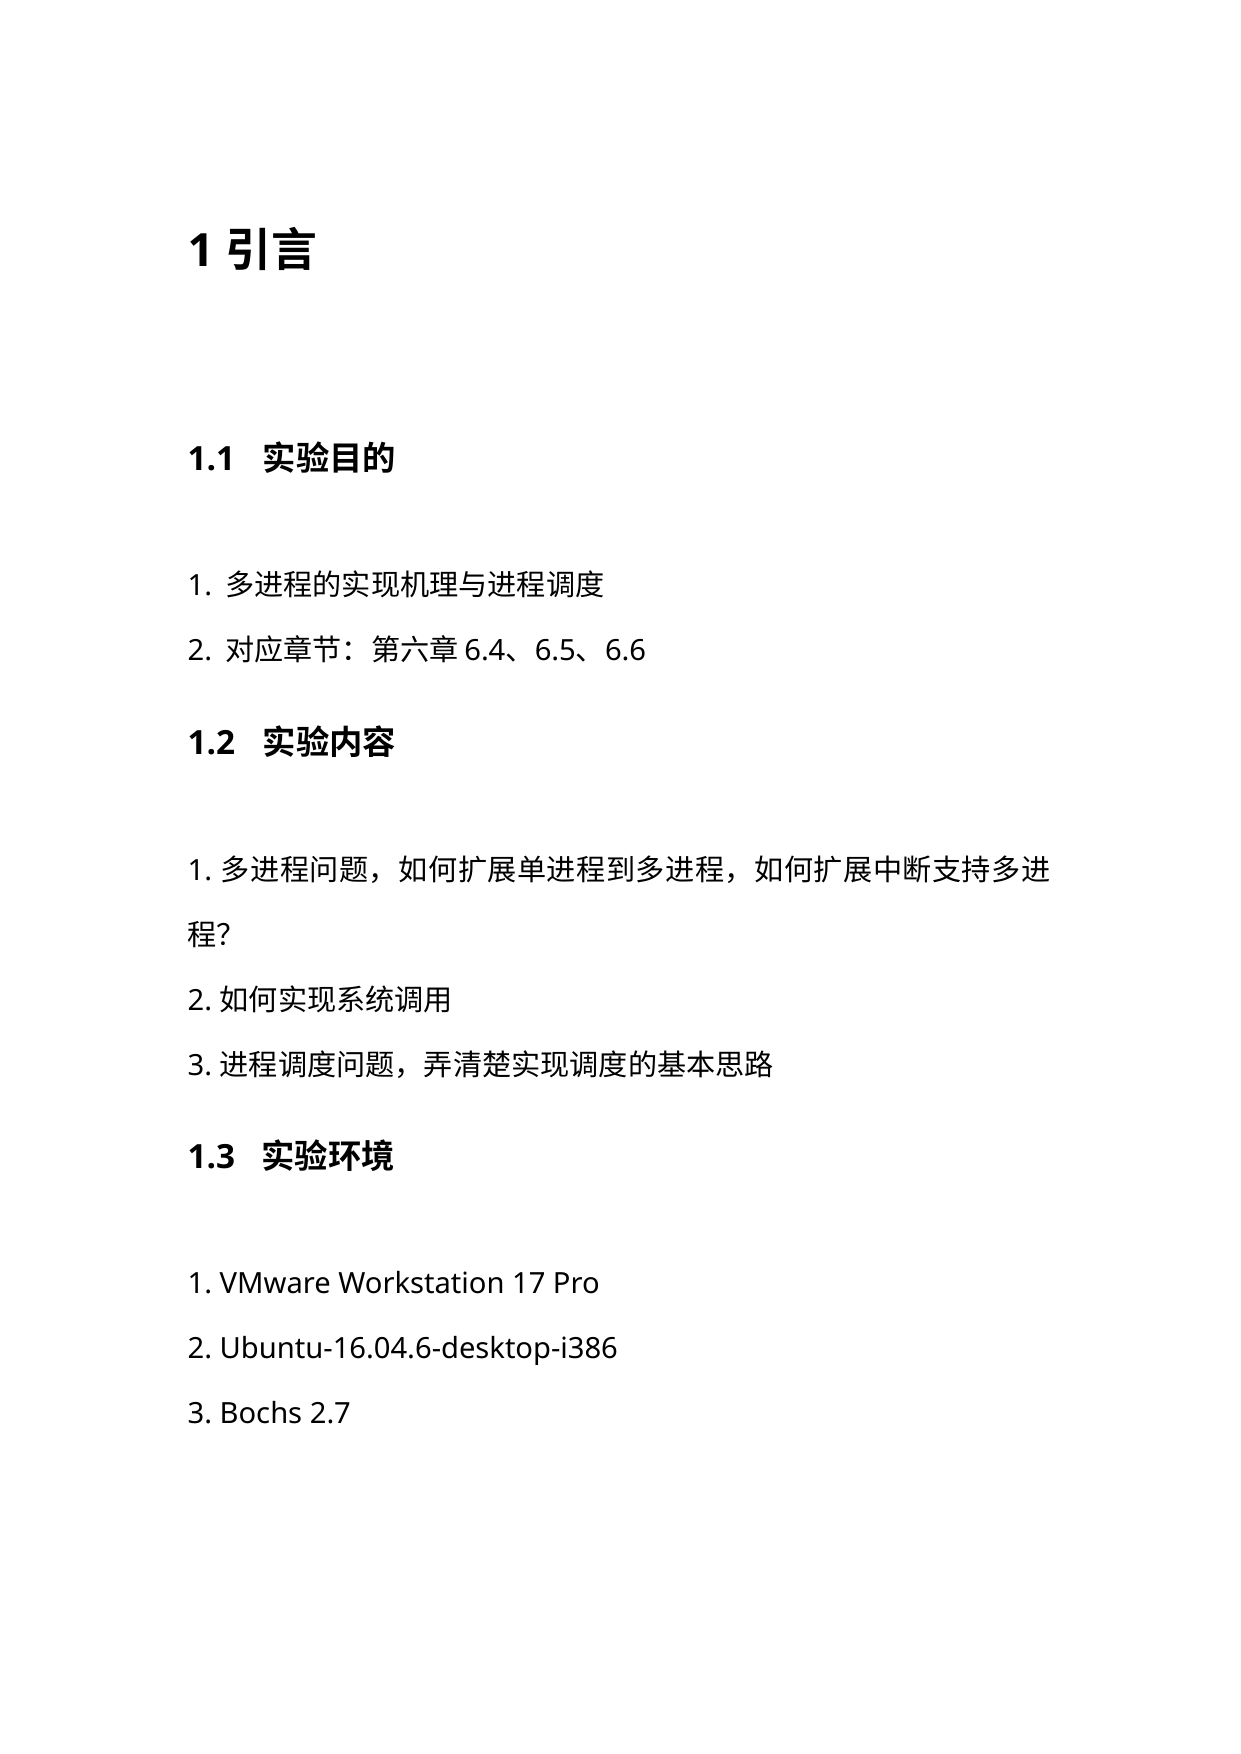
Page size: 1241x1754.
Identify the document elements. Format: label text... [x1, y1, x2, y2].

subtitle 1 引言 [187, 197, 1053, 295]
list 多进程的实现机理与进程调度 [187, 550, 1053, 615]
text 1. 多进程问题，如何扩展单进程到多进程，如何扩展中断支持多进程？ [187, 835, 1053, 965]
text 2. Ubuntu-16.04.6-desktop-i386 [187, 1314, 1053, 1379]
text 1. VMware Workstation 17 Pro [187, 1249, 1053, 1314]
subtitle 实验内容 [187, 707, 1053, 772]
text 3. 进程调度问题，弄清楚实现调度的基本思路 [187, 1030, 1053, 1095]
subtitle 1.3 实验环境 [187, 1122, 1053, 1187]
list 对应章节：第六章6.4、6.5、6.6 [187, 615, 1053, 680]
subtitle 实验目的 [187, 423, 1053, 488]
text 2. 如何实现系统调用 [187, 965, 1053, 1030]
text 3. Bochs 2.7 [187, 1379, 1053, 1444]
